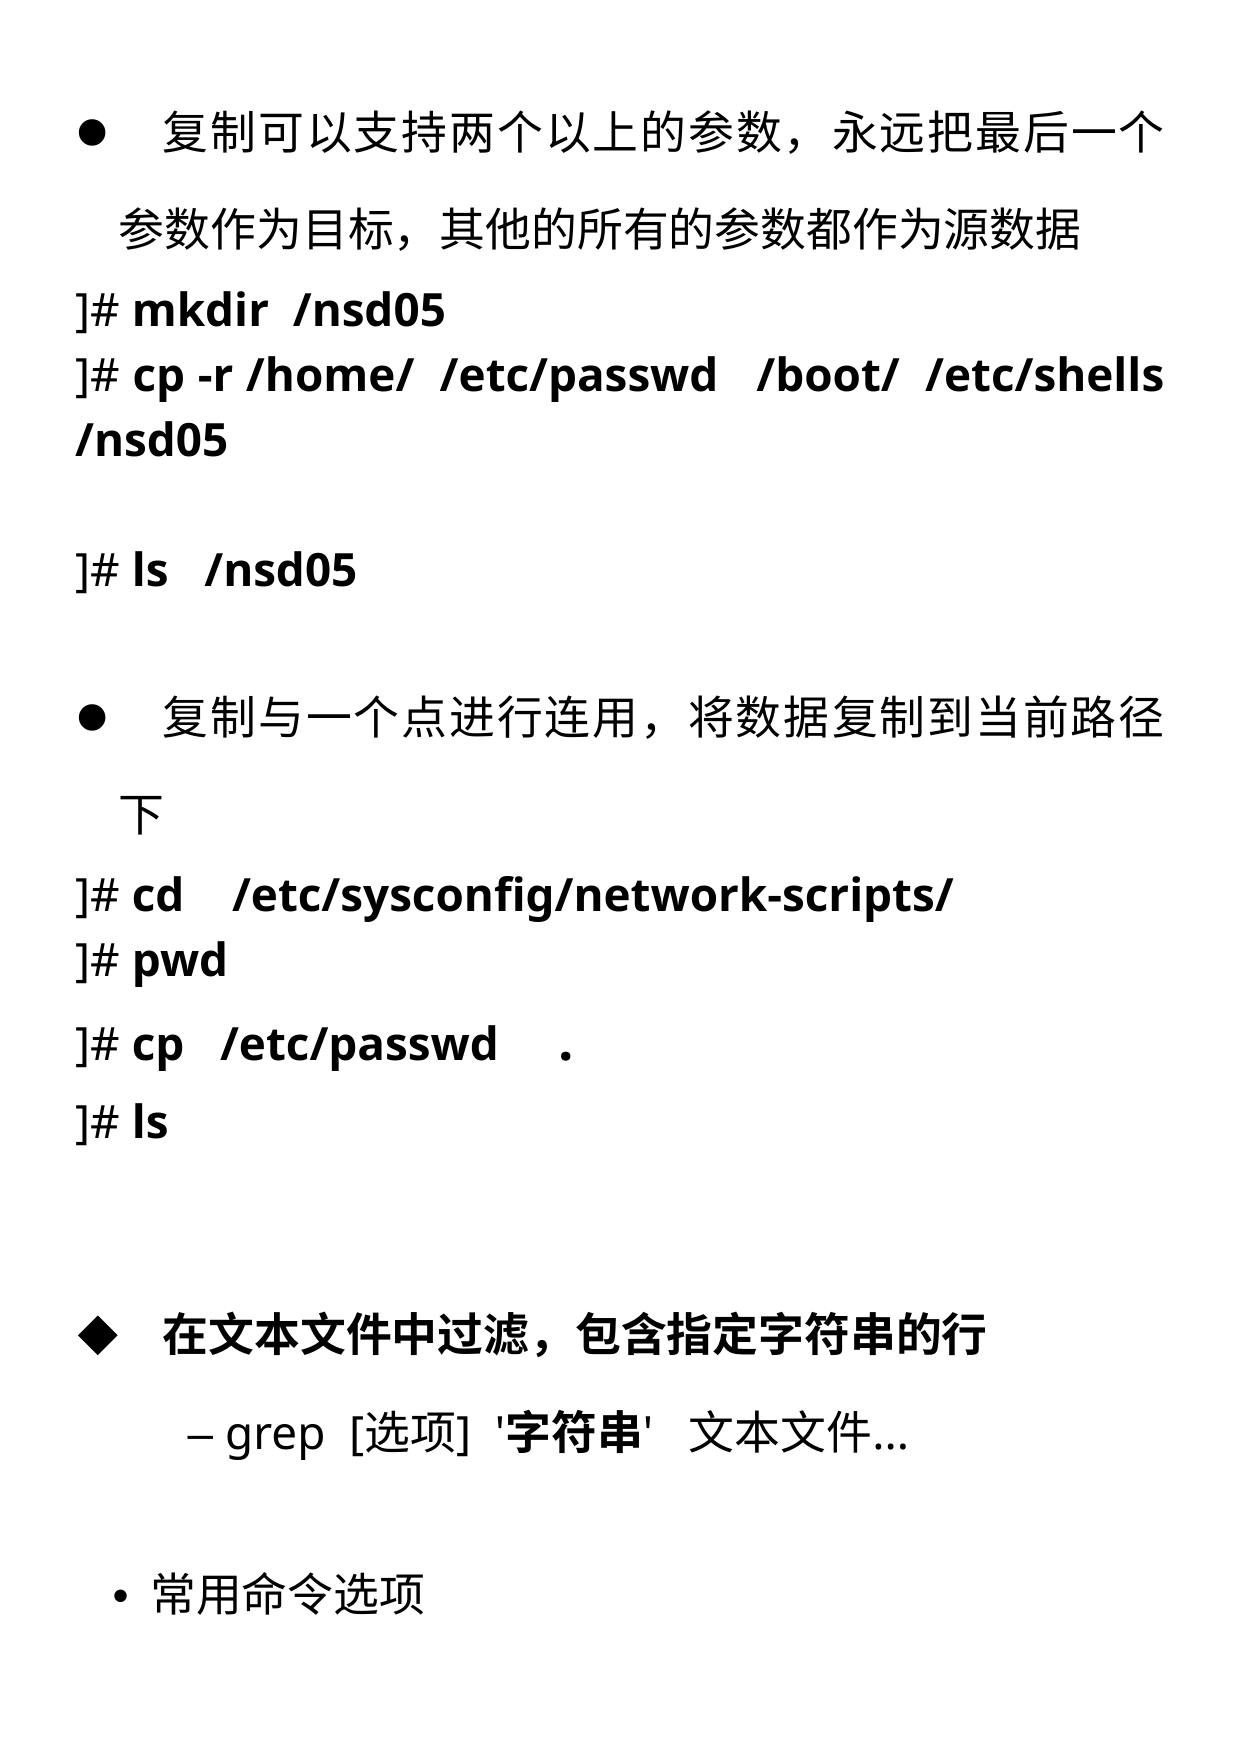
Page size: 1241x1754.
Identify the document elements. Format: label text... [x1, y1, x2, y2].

list 常用命令选项 [112, 1543, 1165, 1641]
list 复制可以支持两个以上的参数，永远把最后一个参数作为目标，其他的所有的参数都作为源数据 [75, 81, 1165, 276]
list grep [选项] '字符串' 文本文件... [187, 1381, 1165, 1478]
list 在文本文件中过滤，包含指定字符串的行 [75, 1283, 1165, 1381]
text ]# cp -r /home/ /etc/passwd /boot/ /etc/shells /nsd05 [75, 341, 1165, 471]
text ]# mkdir /nsd05 [75, 276, 1165, 341]
text ]# cd /etc/sysconfig/network-scripts/ [75, 861, 1165, 926]
text ]# ls [75, 1088, 1165, 1153]
list 复制与一个点进行连用，将数据复制到当前路径下 [75, 666, 1165, 861]
text ]# ls /nsd05 [75, 536, 1165, 601]
text ]# pwd [75, 926, 1165, 991]
text ]# cp /etc/passwd . [75, 991, 1165, 1088]
